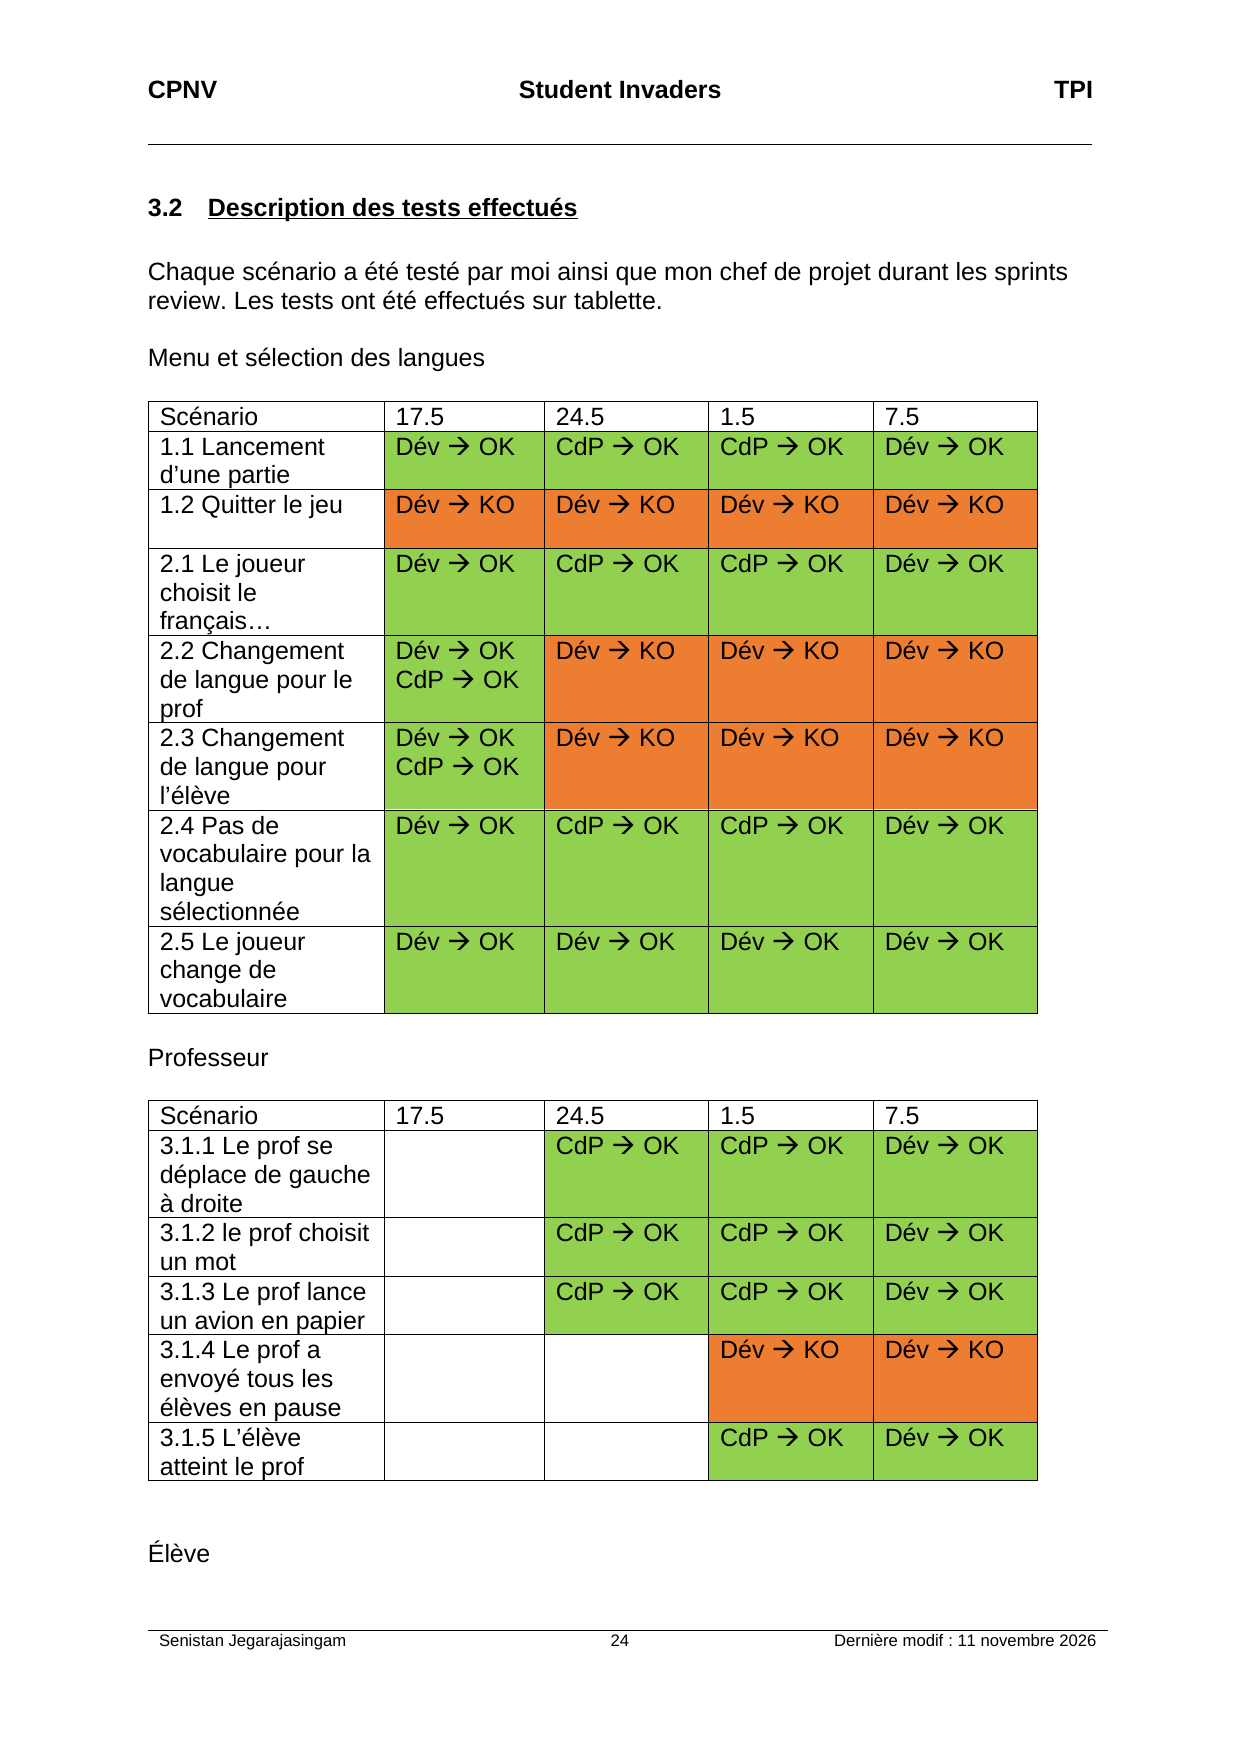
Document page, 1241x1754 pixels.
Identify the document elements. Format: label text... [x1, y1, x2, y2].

table_cell CdP OK [545, 1218, 708, 1276]
table_cell Dév OK [874, 1423, 1037, 1480]
table_cell Dév KO [709, 636, 873, 722]
table_cell 2.1 Le joueur choisit le français… [149, 549, 384, 635]
table_cell CdP OK [709, 432, 873, 489]
table_cell Dév OK CdP OK [385, 723, 544, 809]
table_cell CdP OK [709, 1131, 873, 1217]
table_cell CdP OK [545, 811, 708, 926]
table_cell Dév KO [385, 490, 544, 548]
table_cell Dév OK [874, 1131, 1037, 1217]
table_cell Dév OK CdP OK [385, 636, 544, 722]
table_cell [385, 1423, 544, 1480]
table_cell Dév OK [874, 1277, 1037, 1334]
table_cell [385, 1218, 544, 1276]
table_cell 2.3 Changement de langue pour l’élève [149, 723, 384, 809]
table_cell Dév KO [709, 723, 873, 809]
subtitle Description des tests effectués [148, 193, 1092, 222]
table_cell 3.1.2 le prof choisit un mot [149, 1218, 384, 1276]
table_cell CdP OK [545, 1277, 708, 1334]
table_cell 2.5 Le joueur change de vocabulaire [149, 927, 384, 1013]
table_cell Dév KO [874, 1335, 1037, 1422]
table_header 17.5 [385, 1101, 544, 1130]
table_cell Dév KO [709, 1335, 873, 1422]
table_cell CdP OK [709, 549, 873, 635]
table_cell CdP OK [545, 432, 708, 489]
table_header 7.5 [874, 402, 1037, 431]
table_cell Dév OK [709, 927, 873, 1013]
text Élève [148, 1539, 1092, 1567]
table_cell CdP OK [545, 549, 708, 635]
table_cell Dév KO [545, 636, 708, 722]
table_header 1.5 [709, 402, 873, 431]
table_cell Dév OK [385, 549, 544, 635]
table_cell Dév KO [874, 636, 1037, 722]
table_cell Dév OK [874, 549, 1037, 635]
table_cell CdP OK [709, 811, 873, 926]
table_cell Dév KO [545, 723, 708, 809]
table_cell 1.1 Lancement d’une partie [149, 432, 384, 489]
table_header 24.5 [545, 1101, 708, 1130]
table_cell Dév OK [385, 811, 544, 926]
table_header 1.5 [709, 1101, 873, 1130]
table_cell [385, 1335, 544, 1422]
table_cell Dév OK [385, 432, 544, 489]
table_cell Dév OK [874, 811, 1037, 926]
table_cell 3.1.5 L’élève atteint le prof [149, 1423, 384, 1480]
table_cell [545, 1335, 708, 1422]
table_cell Dév KO [545, 490, 708, 548]
table_cell [385, 1131, 544, 1217]
table_cell 2.2 Changement de langue pour le prof [149, 636, 384, 722]
table_cell 3.1.3 Le prof lance un avion en papier [149, 1277, 384, 1334]
table_cell 2.4 Pas de vocabulaire pour la langue sélectionnée [149, 811, 384, 926]
table_header 17.5 [385, 402, 544, 431]
table_cell Dév KO [709, 490, 873, 548]
table_cell [385, 1277, 544, 1334]
table_cell 3.1.4 Le prof a envoyé tous les élèves en pause [149, 1335, 384, 1422]
table_cell [545, 1423, 708, 1480]
table_cell CdP OK [709, 1277, 873, 1334]
table_cell Dév KO [874, 490, 1037, 548]
table_cell Dév OK [545, 927, 708, 1013]
text Menu et sélection des langues [148, 343, 1092, 372]
table_cell Dév KO [874, 723, 1037, 809]
table_cell CdP OK [709, 1218, 873, 1276]
table_cell CdP OK [709, 1423, 873, 1480]
table_cell 1.2 Quitter le jeu [149, 490, 384, 548]
table_header Scénario [149, 1101, 384, 1130]
table_header 7.5 [874, 1101, 1037, 1130]
table_header Scénario [149, 402, 384, 431]
table_header 24.5 [545, 402, 708, 431]
table_cell Dév OK [874, 1218, 1037, 1276]
table_cell Dév OK [874, 432, 1037, 489]
table_cell 3.1.1 Le prof se déplace de gauche à droite [149, 1131, 384, 1217]
table_cell Dév OK [385, 927, 544, 1013]
table_cell Dév OK [874, 927, 1037, 1013]
table_cell CdP OK [545, 1131, 708, 1217]
text Chaque scénario a été testé par moi ainsi que mon chef de projet durant les sprints review. Les tests ont été effectués sur tablette. [148, 257, 1092, 314]
text Professeur [148, 1043, 1092, 1071]
